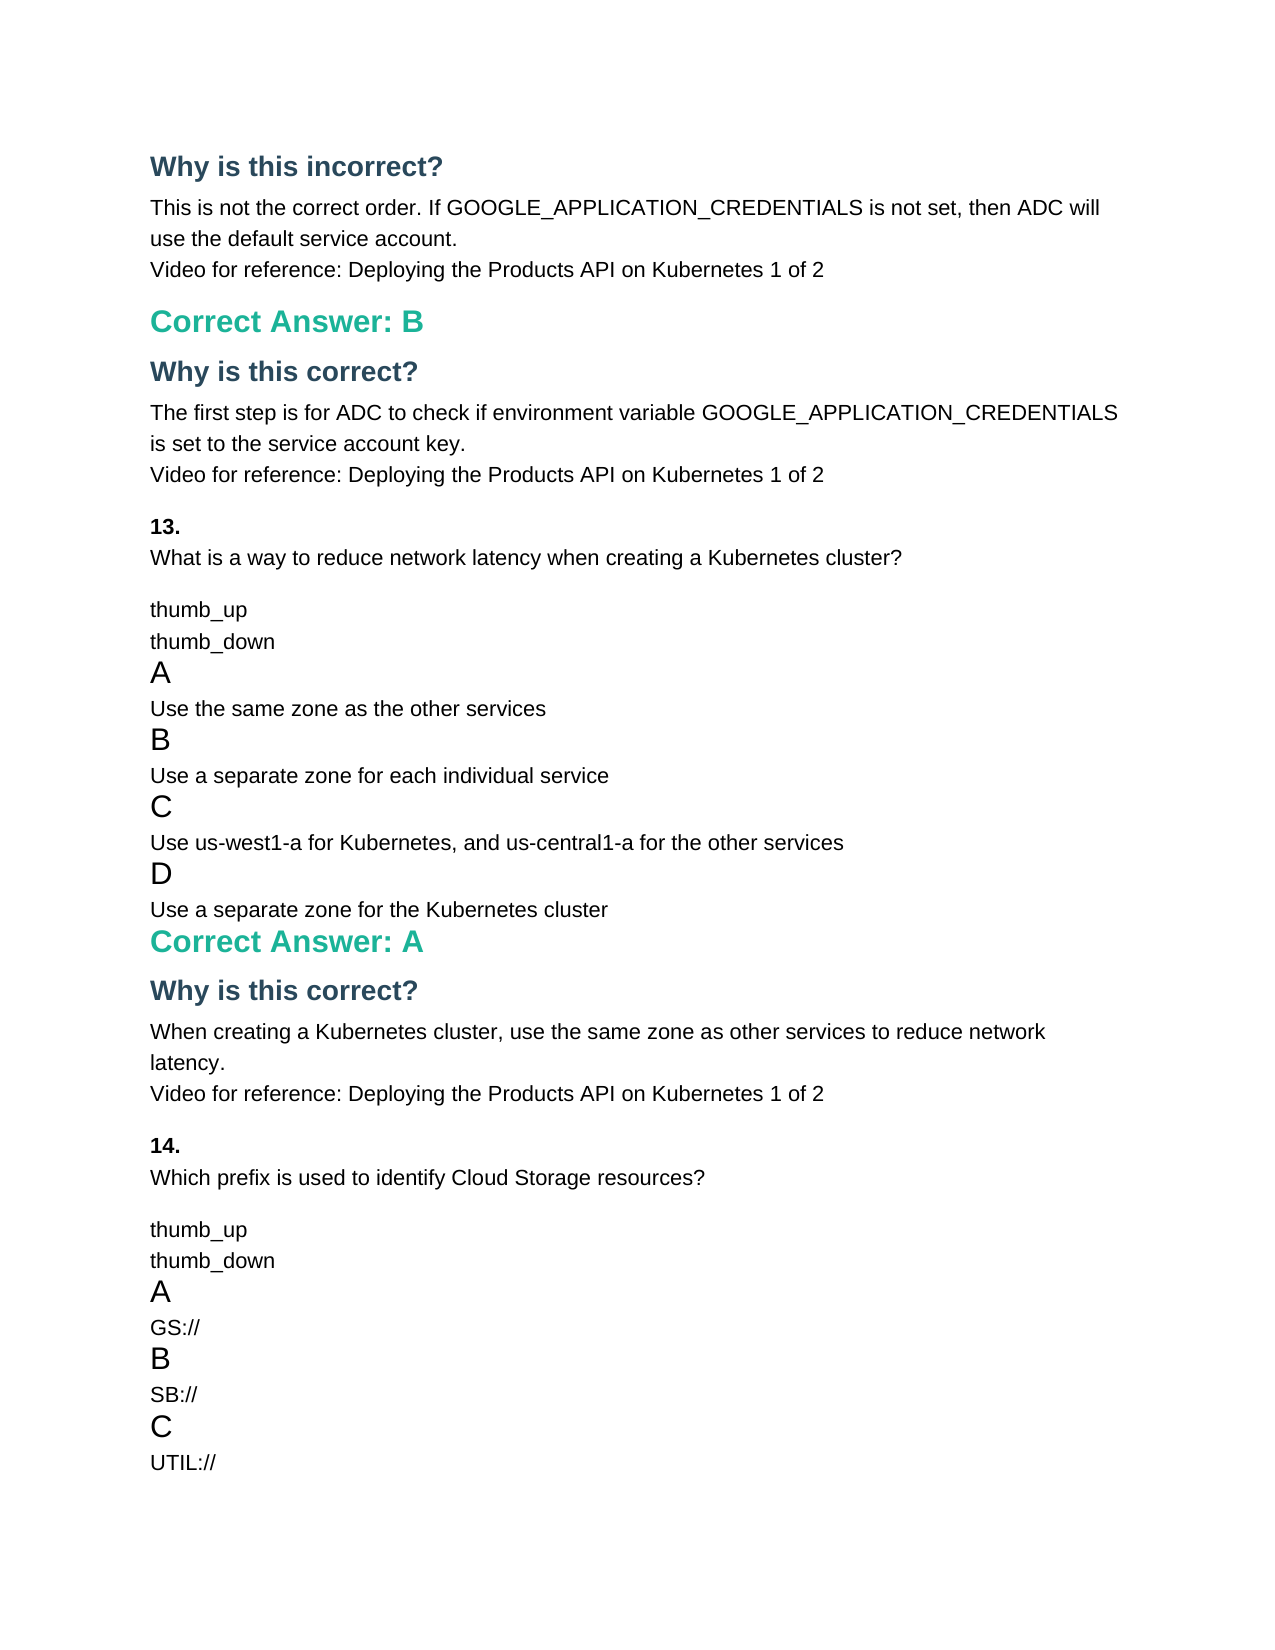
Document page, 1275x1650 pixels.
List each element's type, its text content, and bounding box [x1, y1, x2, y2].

text thumb_up [150, 591, 1125, 623]
text Correct Answer: B [150, 303, 1125, 339]
text The first step is for ADC to check if environment variable GOOGLE_APPLICATION_CREDENTIALS is set to the service account key. [150, 393, 1125, 456]
text thumb_up [150, 1211, 1125, 1242]
text C [150, 788, 1125, 824]
text Why is this correct? [150, 974, 1125, 1007]
text Use a separate zone for each individual service [150, 757, 1125, 788]
text What is a way to reduce network latency when creating a Kubernetes cluster? [150, 539, 1125, 571]
text Video for reference: Deploying the Products API on Kubernetes 1 of 2 [150, 1075, 1125, 1107]
text SB:// [150, 1376, 1125, 1408]
text Use the same zone as the other services [150, 690, 1125, 721]
text Use us-west1-a for Kubernetes, and us-central1-a for the other services [150, 824, 1125, 855]
text B [150, 1340, 1125, 1376]
text B [150, 721, 1125, 757]
text Why is this correct? [150, 355, 1125, 387]
text Correct Answer: A [150, 923, 1125, 958]
text When creating a Kubernetes cluster, use the same zone as other services to reduce network latency. [150, 1013, 1125, 1075]
text D [150, 855, 1125, 891]
text thumb_down [150, 623, 1125, 654]
text Video for reference: Deploying the Products API on Kubernetes 1 of 2 [150, 251, 1125, 282]
text UTIL:// [150, 1443, 1125, 1475]
text 13. [150, 508, 1125, 539]
text Video for reference: Deploying the Products API on Kubernetes 1 of 2 [150, 456, 1125, 487]
text thumb_down [150, 1242, 1125, 1273]
text 14. [150, 1127, 1125, 1159]
text A [150, 654, 1125, 690]
text This is not the correct order. If GOOGLE_APPLICATION_CREDENTIALS is not set, then ADC will use the default service account. [150, 189, 1125, 251]
text Why is this incorrect? [150, 150, 1125, 182]
text C [150, 1408, 1125, 1443]
text Use a separate zone for the Kubernetes cluster [150, 891, 1125, 923]
text GS:// [150, 1309, 1125, 1340]
text A [150, 1273, 1125, 1309]
text Which prefix is used to identify Cloud Storage resources? [150, 1159, 1125, 1190]
